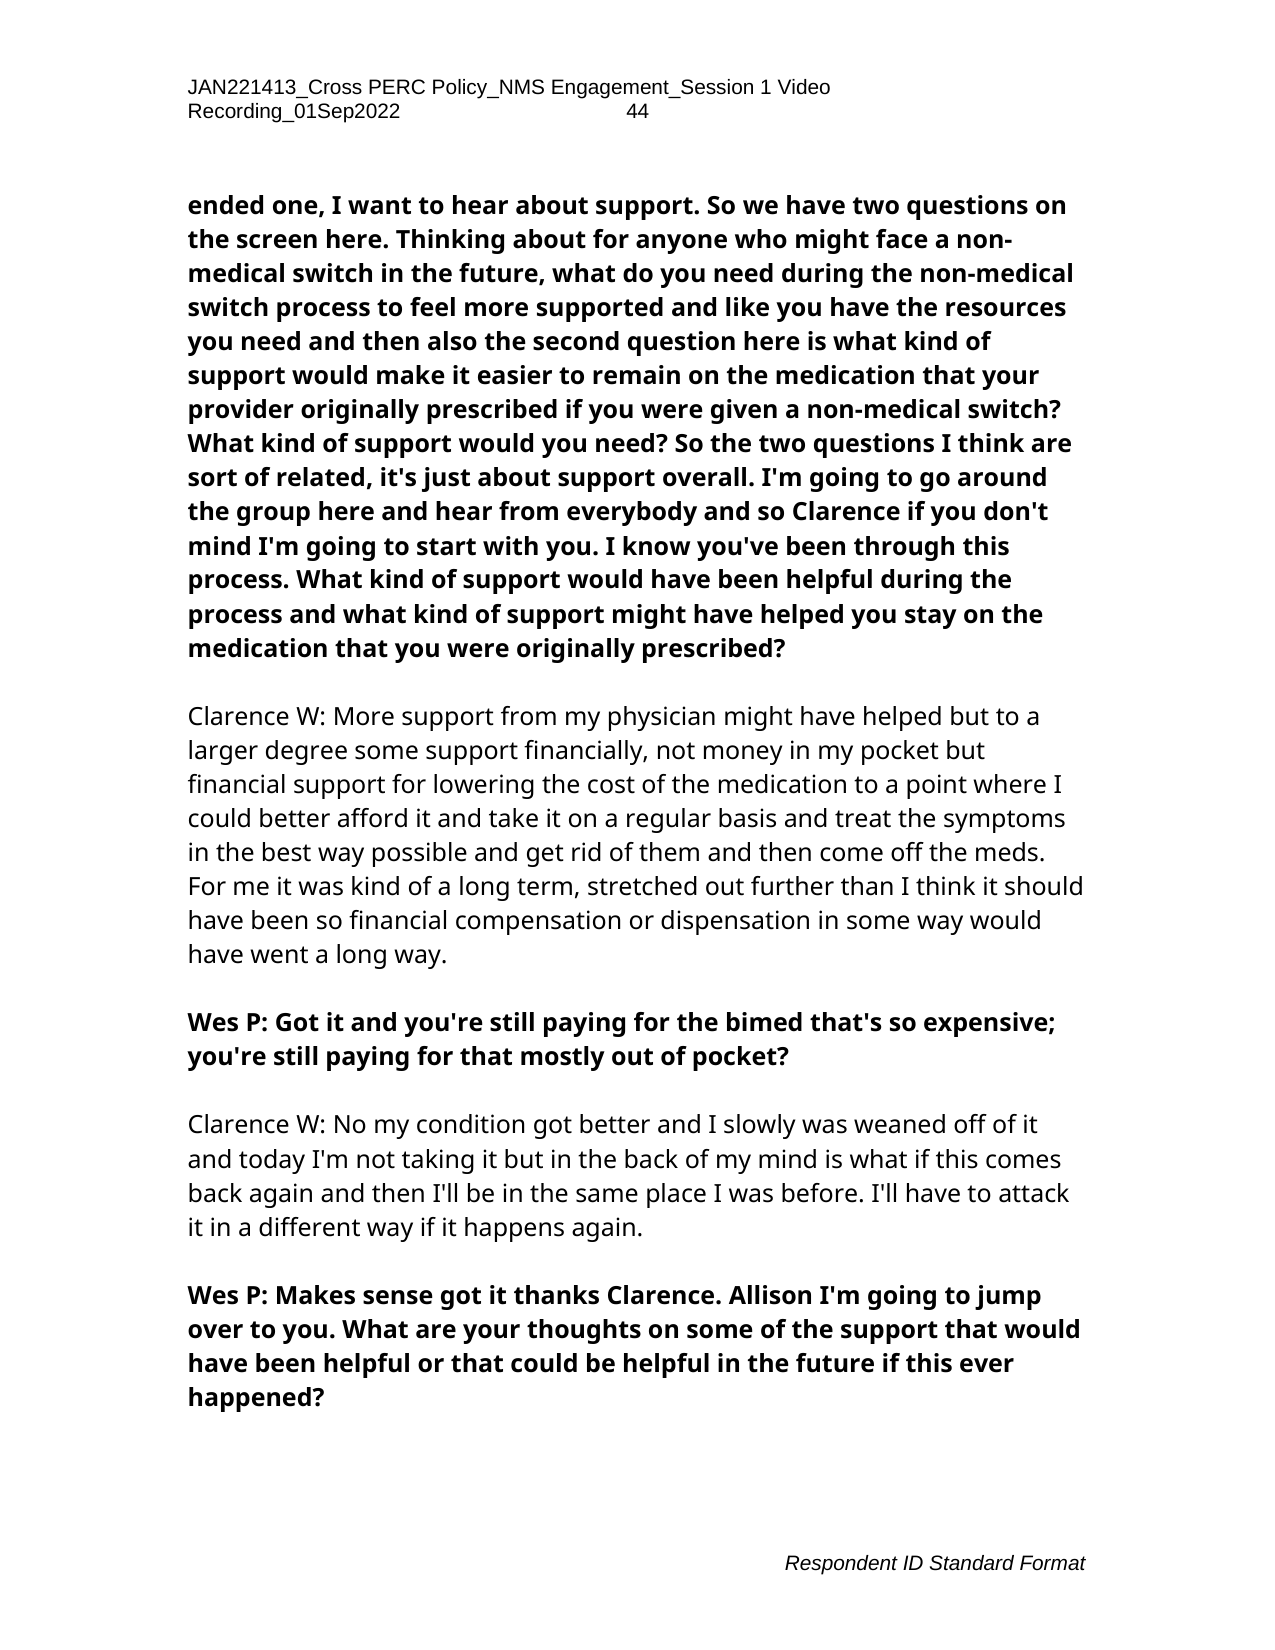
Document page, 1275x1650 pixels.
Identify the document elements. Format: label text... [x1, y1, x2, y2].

text Wes P: Got it and you're still paying for the bimed that's so expensive; you're still paying for that mostly out of pocket? [187, 1005, 1087, 1073]
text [187, 187, 1087, 664]
text Wes P: Makes sense got it thanks Clarence. Allison I'm going to jump over to you. What are your thoughts on some of the support that would have been helpful or that could be helpful in the future if this ever happened? [187, 1277, 1087, 1414]
text Clarence W: No my condition got better and I slowly was weaned off of it and today I'm not taking it but in the back of my mind is what if this comes back again and then I'll be in the same place I was before. I'll have to attack it in a different way if it happens again. [187, 1107, 1087, 1243]
text Clarence W: More support from my physician might have helped but to a larger degree some support financially, not money in my pocket but financial support for lowering the cost of the medication to a point where I could better afford it and take it on a regular basis and treat the symptoms in the best way possible and get rid of them and then come off the meds. For me it was kind of a long term, stretched out further than I think it should have been so financial compensation or dispensation in some way would have went a long way. [187, 698, 1087, 971]
